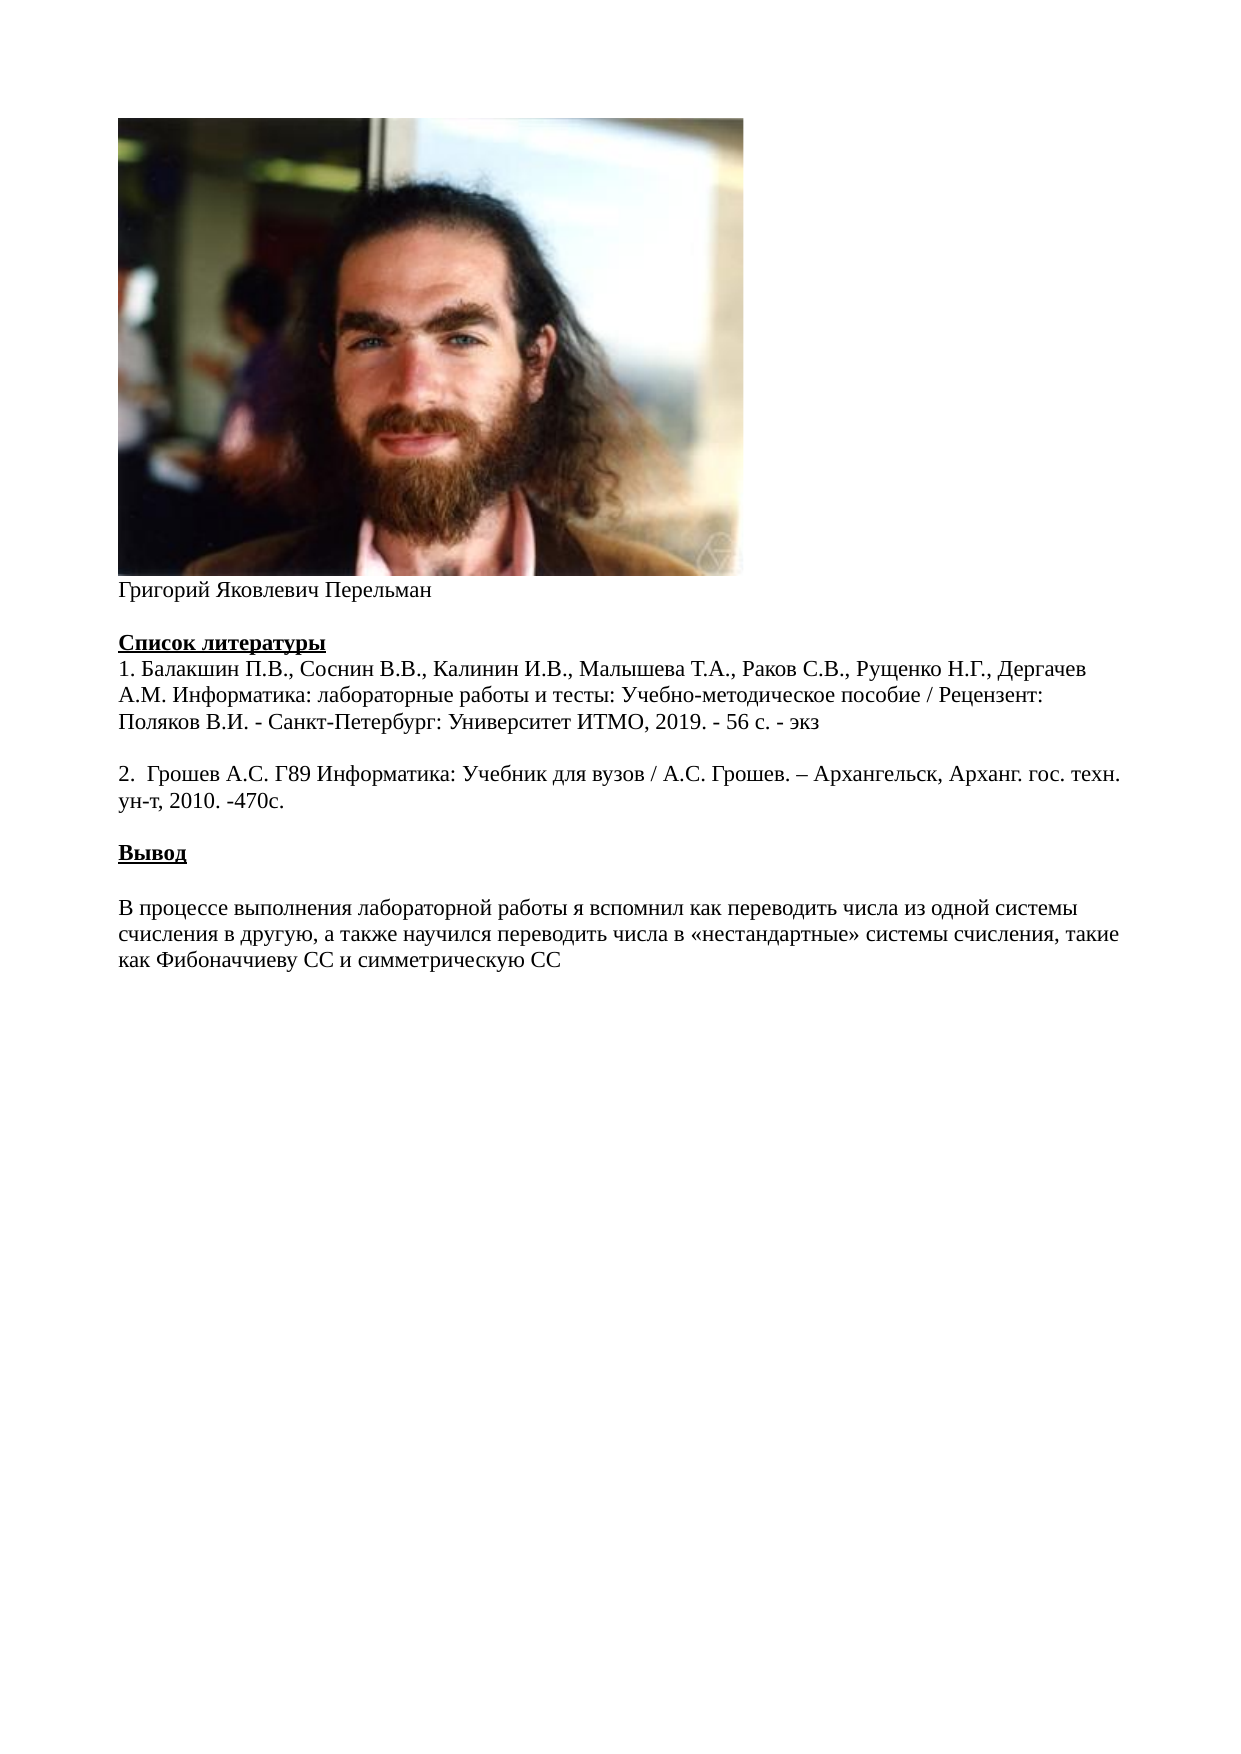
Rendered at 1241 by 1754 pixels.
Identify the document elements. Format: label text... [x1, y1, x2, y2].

text Список литературы [118, 629, 1122, 655]
subtitle Вывод [118, 839, 1122, 866]
text Григорий Яковлевич Перельман [118, 576, 1122, 602]
picture [118, 118, 744, 576]
text 1. Балакшин П.В., Соснин В.В., Калинин И.В., Малышева Т.А., Раков С.В., Рущенко Н.Г., Дергачев А.М. Информатика: лабораторные работы и тесты: Учебно-методическое пособие / Рецензент: Поляков В.И. - Санкт-Петербург: Университет ИТМО, 2019. - 56 с. - экз [118, 655, 1122, 734]
text В процессе выполнения лабораторной работы я вспомнил как переводить числа из одной системы счисления в другую, а также научился переводить числа в «нестандартные» системы счисления, такие как Фибоначчиеву СС и симметрическую СС [118, 894, 1122, 973]
text 2. Грошев А.С. Г89 Информатика: Учебник для вузов / А.С. Грошев. – Архангельск, Арханг. гос. техн. ун-т, 2010. -470с. [118, 760, 1122, 813]
